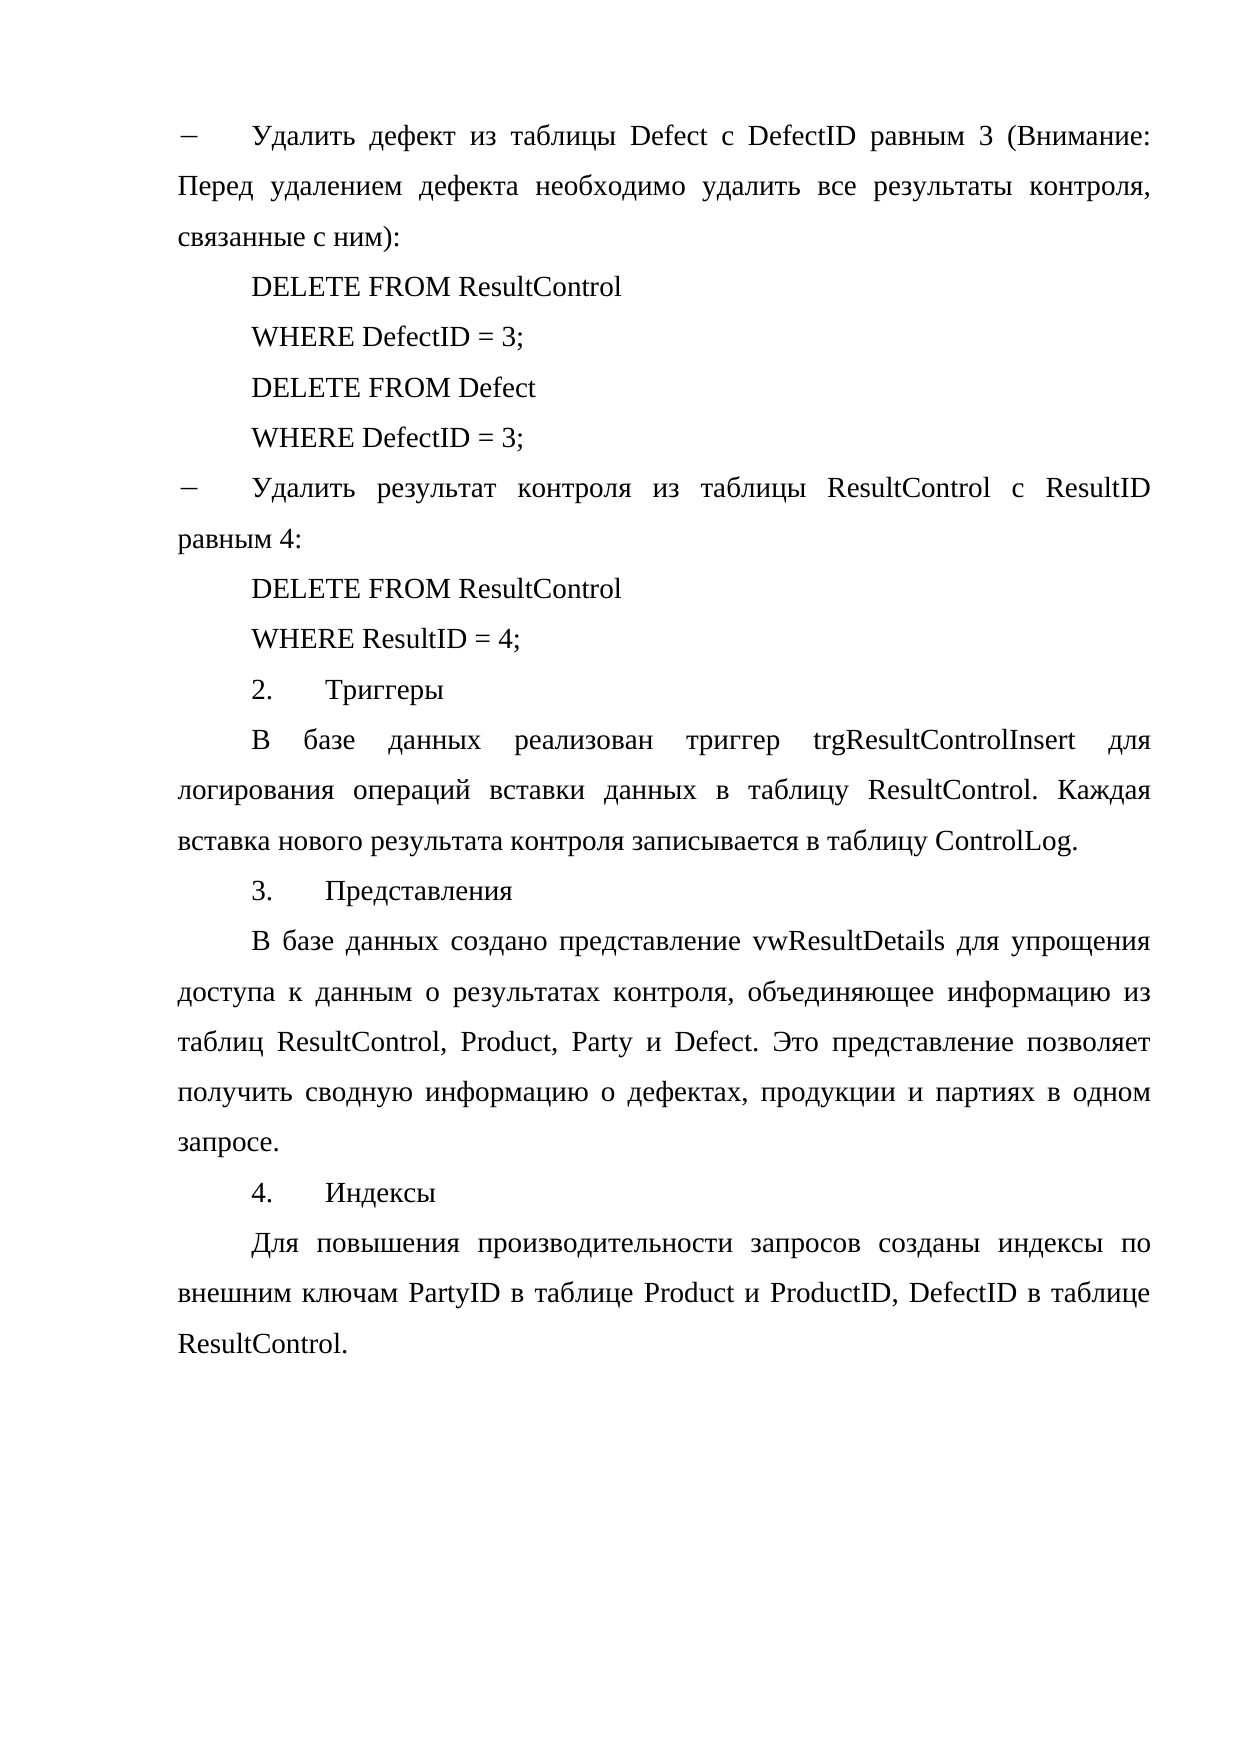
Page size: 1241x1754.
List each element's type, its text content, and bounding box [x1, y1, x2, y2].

text DELETE FROM ResultControl [177, 571, 1152, 605]
list Удалить дефект из таблицы Defect с DefectID равным 3 (Внимание: Перед удалением дефекта необходимо удалить все результаты контроля, связанные с ним): [177, 118, 1152, 252]
text DELETE FROM Defect [177, 370, 1152, 403]
text DELETE FROM ResultControl [177, 269, 1152, 303]
text Для повышения производительности запросов созданы индексы по внешним ключам PartyID в таблице Product и ProductID, DefectID в таблице ResultControl. [177, 1225, 1152, 1359]
list Индексы [177, 1175, 1152, 1208]
list Триггеры [177, 672, 1152, 705]
text WHERE ResultID = 4; [177, 621, 1152, 655]
list Представления [177, 873, 1152, 907]
text WHERE DefectID = 3; [177, 420, 1152, 454]
text В базе данных реализован триггер trgResultControlInsert для логирования операций вставки данных в таблицу ResultControl. Каждая вставка нового результата контроля записывается в таблицу ControlLog. [177, 722, 1152, 856]
text В базе данных создано представление vwResultDetails для упрощения доступа к данным о результатах контроля, объединяющее информацию из таблиц ResultControl, Product, Party и Defect. Это представление позволяет получить сводную информацию о дефектах, продукции и партиях в одном запросе. [177, 923, 1152, 1158]
list Удалить результат контроля из таблицы ResultControl с ResultID равным 4: [177, 470, 1152, 554]
text WHERE DefectID = 3; [177, 319, 1152, 353]
